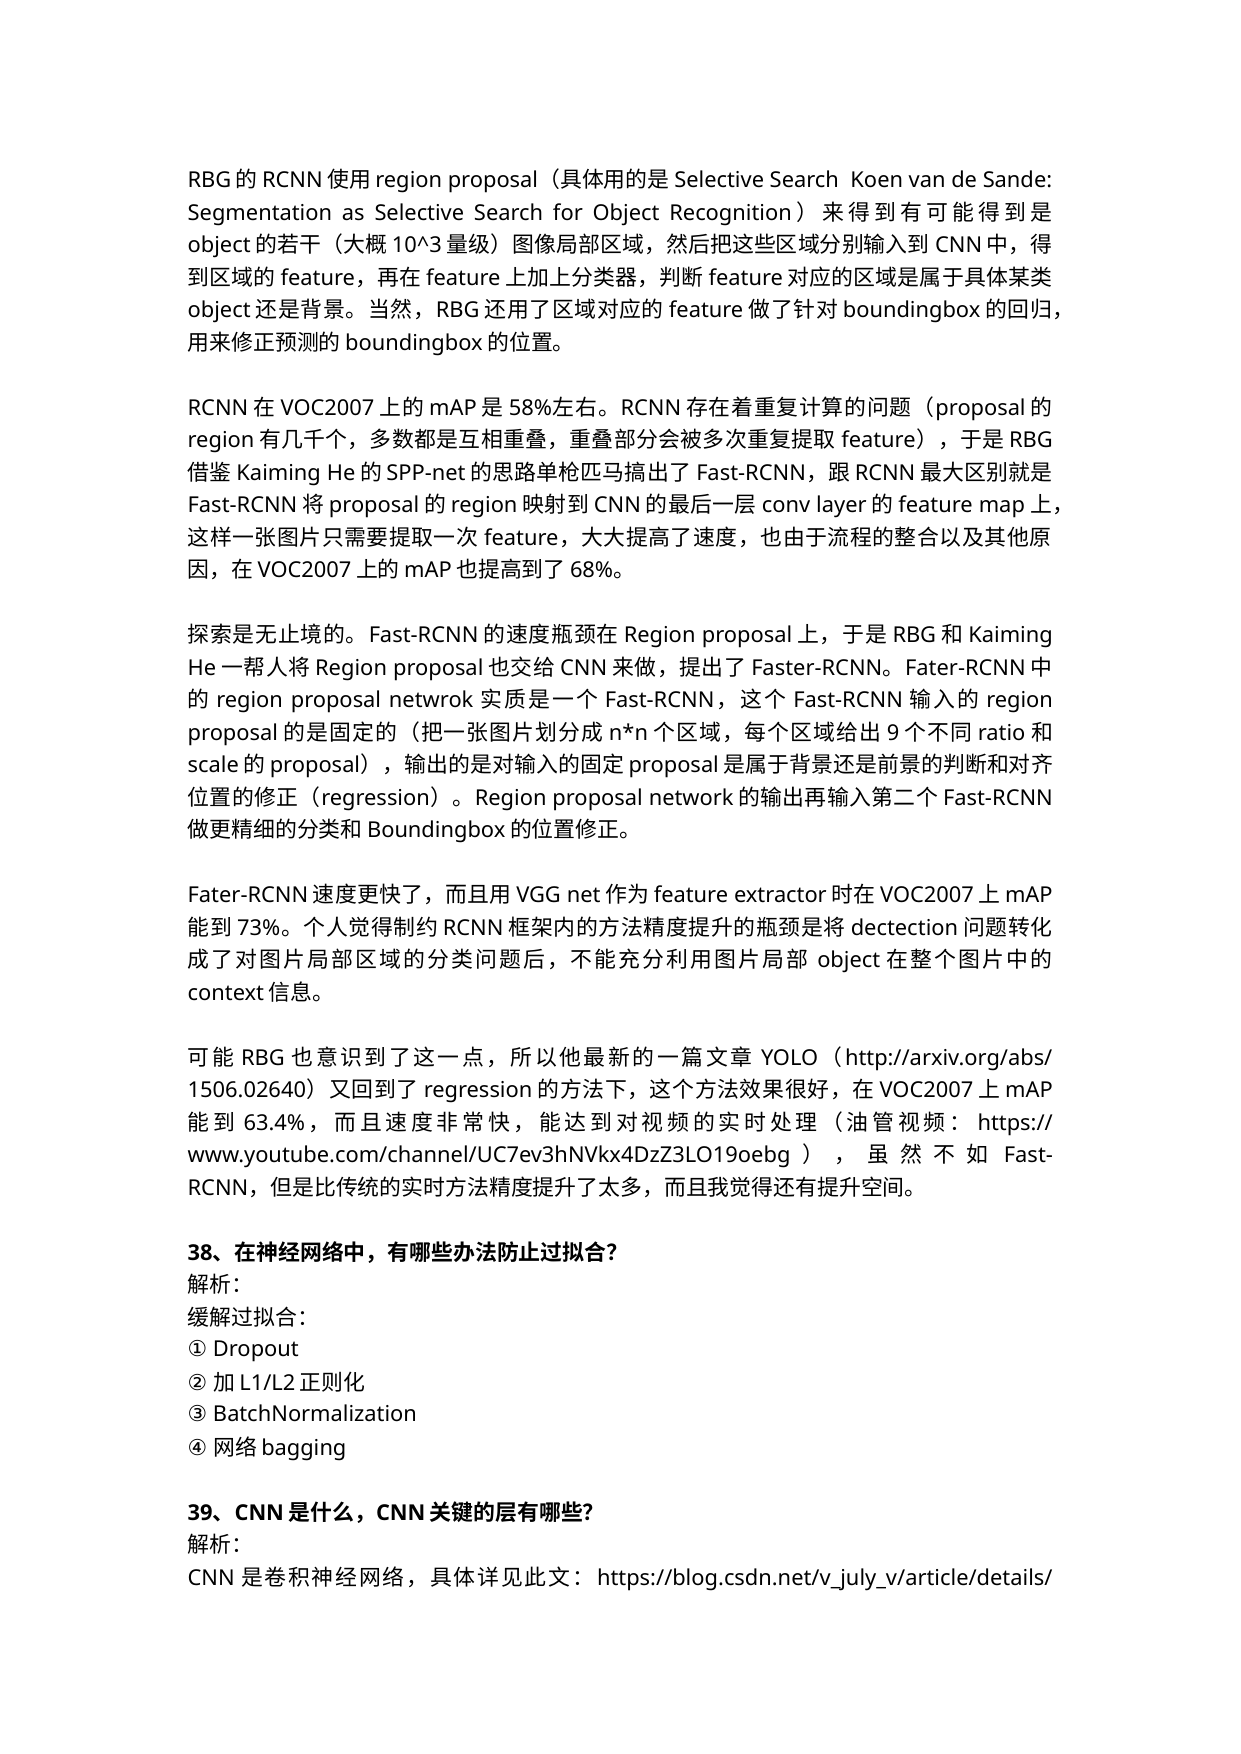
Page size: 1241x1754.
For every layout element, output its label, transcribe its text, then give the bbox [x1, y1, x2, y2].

text ② 加L1/L2正则化 [187, 1364, 1053, 1397]
text 38、在神经网络中，有哪些办法防止过拟合？ [187, 1234, 1053, 1267]
text 缓解过拟合： [187, 1299, 1053, 1332]
text ④ 网络bagging [187, 1429, 1053, 1462]
text 39、CNN是什么，CNN关键的层有哪些？ [187, 1494, 1053, 1527]
text ③ BatchNormalization [187, 1397, 1053, 1429]
text RBG的RCNN使用region proposal（具体用的是Selective Search Koen van de Sande: Segmentation as Selective Search for Object Recognition）来得到有可能得到是object的若干（大概10^3量级）图像局部区域，然后把这些区域分别输入到CNN中，得到区域的feature，再在feature上加上分类器，判断feature对应的区域是属于具体某类object还是背景。当然，RBG还用了区域对应的feature做了针对boundingbox的回归，用来修正预测的boundingbox的位置。 [187, 162, 1053, 357]
text RCNN在VOC2007上的mAP是58%左右。RCNN存在着重复计算的问题（proposal的region有几千个，多数都是互相重叠，重叠部分会被多次重复提取feature），于是RBG借鉴Kaiming He的SPP-net的思路单枪匹马搞出了Fast-RCNN，跟RCNN最大区别就是Fast-RCNN将proposal的region映射到CNN的最后一层conv layer的feature map上，这样一张图片只需要提取一次feature，大大提高了速度，也由于流程的整合以及其他原因，在VOC2007上的mAP也提高到了68%。 [187, 389, 1053, 584]
text 解析： [187, 1267, 1053, 1299]
text 探索是无止境的。Fast-RCNN的速度瓶颈在Region proposal上，于是RBG和Kaiming He一帮人将Region proposal也交给CNN来做，提出了Faster-RCNN。Fater-RCNN中的region proposal netwrok实质是一个Fast-RCNN，这个Fast-RCNN输入的region proposal的是固定的（把一张图片划分成n*n个区域，每个区域给出9个不同ratio和scale的proposal），输出的是对输入的固定proposal是属于背景还是前景的判断和对齐位置的修正（regression）。Region proposal network的输出再输入第二个Fast-RCNN做更精细的分类和Boundingbox的位置修正。 [187, 617, 1053, 844]
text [187, 1559, 1053, 1592]
text Fater-RCNN速度更快了，而且用VGG net作为feature extractor时在VOC2007上mAP能到73%。个人觉得制约RCNN框架内的方法精度提升的瓶颈是将dectection问题转化成了对图片局部区域的分类问题后，不能充分利用图片局部object在整个图片中的context信息。 [187, 877, 1053, 1007]
text ① Dropout [187, 1332, 1053, 1364]
text 可能RBG也意识到了这一点，所以他最新的一篇文章YOLO（http://arxiv.org/abs/1506.02640）又回到了regression的方法下，这个方法效果很好，在VOC2007上mAP能到63.4%，而且速度非常快，能达到对视频的实时处理（油管视频：https://www.youtube.com/channel/UC7ev3hNVkx4DzZ3LO19oebg），虽然不如Fast-RCNN，但是比传统的实时方法精度提升了太多，而且我觉得还有提升空间。 [187, 1039, 1053, 1202]
text 解析： [187, 1527, 1053, 1559]
